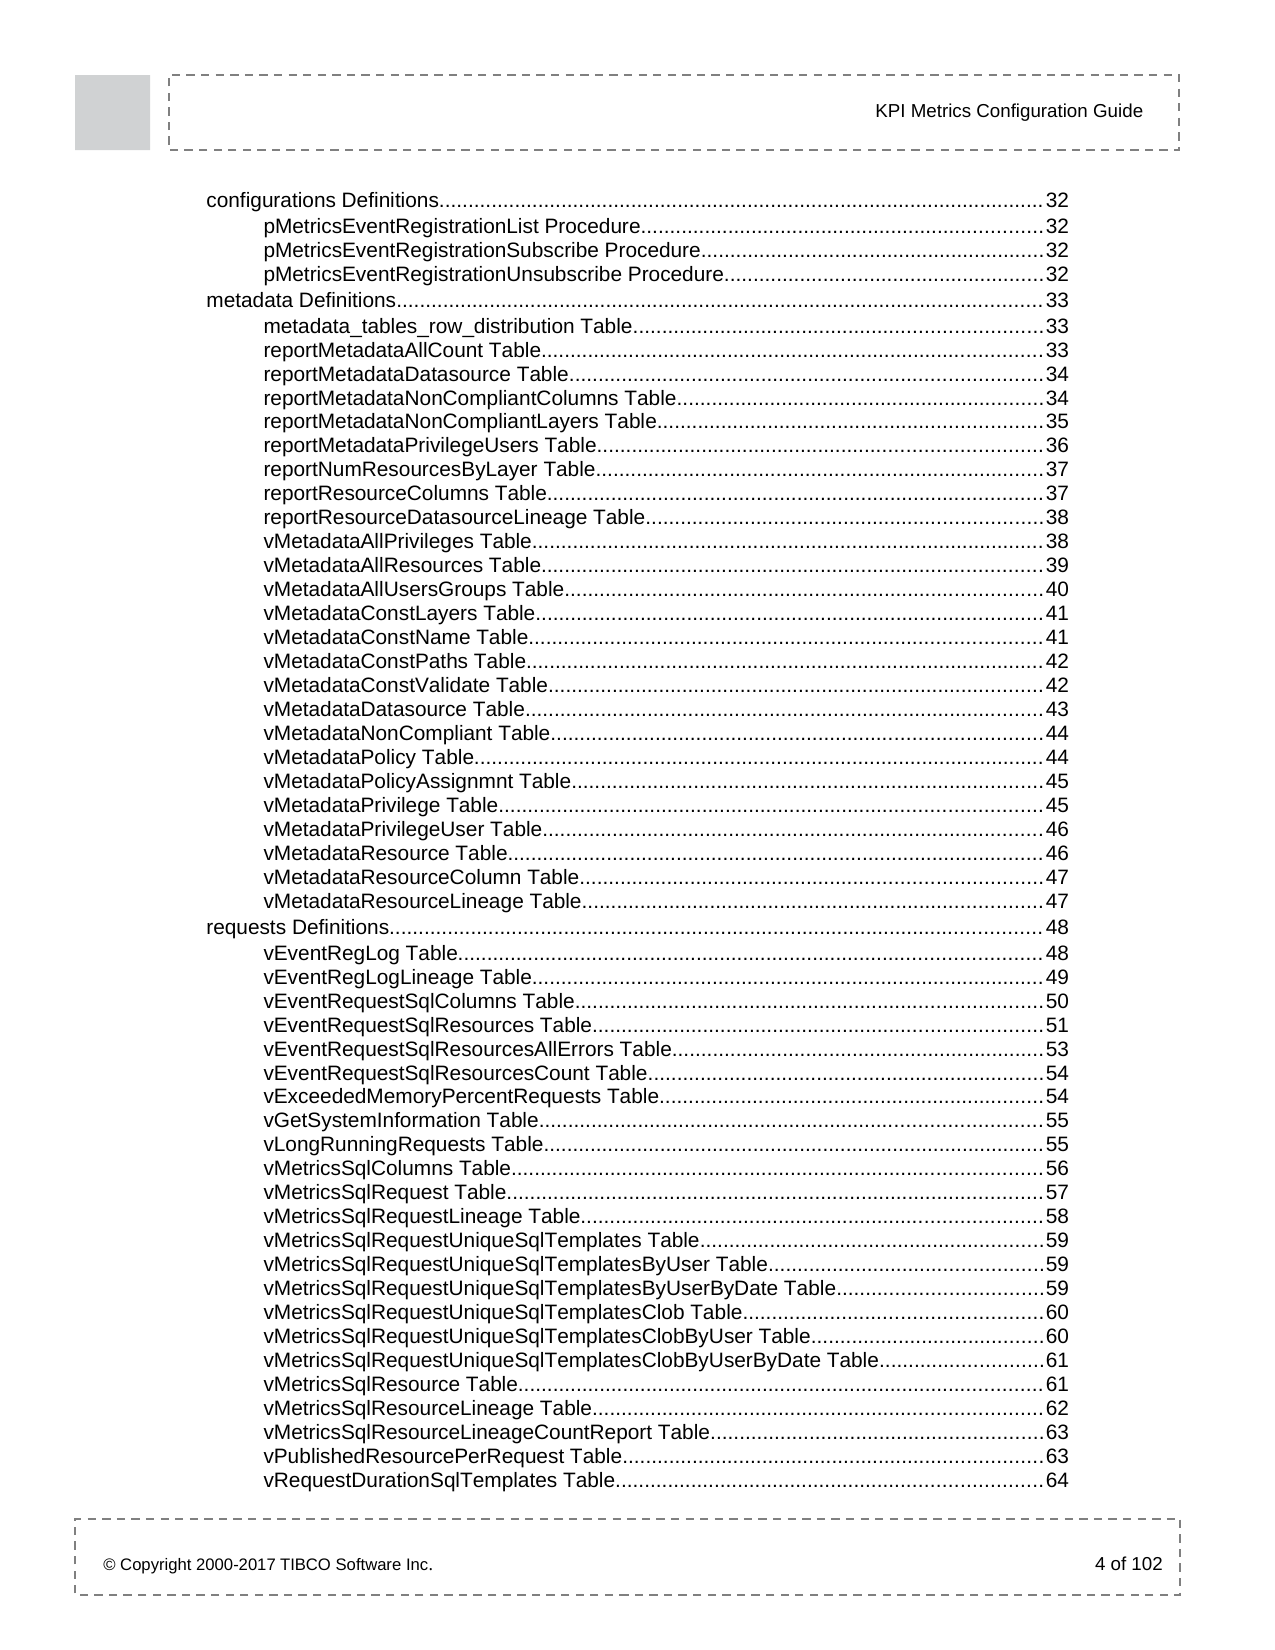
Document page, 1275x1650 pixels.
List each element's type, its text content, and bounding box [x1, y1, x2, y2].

text vEventRequestSqlResourcesAllErrors Table 53 [263, 1036, 1162, 1060]
text pMetricsEventRegistrationSubscribe Procedure 32 [263, 237, 1162, 261]
text vMetadataConstName Table 41 [263, 625, 1162, 649]
text vMetricsSqlResourceLineage Table 62 [263, 1396, 1162, 1420]
text reportMetadataNonCompliantColumns Table 34 [263, 385, 1162, 409]
text vMetadataAllUsersGroups Table 40 [263, 577, 1162, 601]
text vMetricsSqlRequestUniqueSqlTemplatesByUserByDate Table 59 [263, 1276, 1162, 1300]
text vMetadataPrivilegeUser Table 46 [263, 817, 1162, 841]
text pMetricsEventRegistrationList Procedure 32 [263, 213, 1162, 237]
text vMetricsSqlRequest Table 57 [263, 1180, 1162, 1204]
text metadata Definitions 33 [206, 287, 1162, 311]
text vMetadataPrivilege Table 45 [263, 793, 1162, 817]
text pMetricsEventRegistrationUnsubscribe Procedure 32 [263, 261, 1162, 285]
text vPublishedResourcePerRequest Table 63 [263, 1444, 1162, 1468]
text vEventRegLog Table 48 [263, 941, 1162, 964]
text vMetadataConstLayers Table 41 [263, 601, 1162, 625]
text vMetadataConstValidate Table 42 [263, 673, 1162, 697]
text reportResourceDatasourceLineage Table 38 [263, 505, 1162, 529]
text vMetadataConstPaths Table 42 [263, 649, 1162, 673]
text vMetadataResourceLineage Table 47 [263, 888, 1162, 912]
text vGetSystemInformation Table 55 [263, 1108, 1162, 1132]
text vLongRunningRequests Table 55 [263, 1132, 1162, 1156]
text configurations Definitions 32 [206, 187, 1162, 211]
text vEventRequestSqlResourcesCount Table 54 [263, 1060, 1162, 1084]
text vMetricsSqlRequestUniqueSqlTemplates Table 59 [263, 1228, 1162, 1252]
text reportMetadataPrivilegeUsers Table 36 [263, 433, 1162, 457]
text vMetricsSqlRequestUniqueSqlTemplatesClobByUser Table 60 [263, 1324, 1162, 1348]
text vMetricsSqlRequestUniqueSqlTemplatesByUser Table 59 [263, 1252, 1162, 1276]
text requests Definitions 48 [206, 914, 1162, 938]
text reportNumResourcesByLayer Table 37 [263, 457, 1162, 481]
text vMetricsSqlRequestUniqueSqlTemplatesClob Table 60 [263, 1300, 1162, 1324]
text vMetricsSqlResource Table 61 [263, 1372, 1162, 1396]
text vMetadataAllResources Table 39 [263, 553, 1162, 577]
text vRequestDurationSqlTemplates Table 64 [263, 1468, 1162, 1492]
text vEventRequestSqlColumns Table 50 [263, 988, 1162, 1012]
text vMetadataAllPrivileges Table 38 [263, 529, 1162, 553]
text vExceededMemoryPercentRequests Table 54 [263, 1084, 1162, 1108]
text reportMetadataAllCount Table 33 [263, 337, 1162, 361]
text reportResourceColumns Table 37 [263, 481, 1162, 505]
text reportMetadataDatasource Table 34 [263, 361, 1162, 385]
text vMetricsSqlColumns Table 56 [263, 1156, 1162, 1180]
text vMetadataPolicyAssignmnt Table 45 [263, 769, 1162, 793]
text vMetadataPolicy Table 44 [263, 745, 1162, 769]
text vMetricsSqlRequestUniqueSqlTemplatesClobByUserByDate Table 61 [263, 1348, 1162, 1372]
text vMetadataDatasource Table 43 [263, 697, 1162, 721]
text vEventRegLogLineage Table 49 [263, 964, 1162, 988]
text vEventRequestSqlResources Table 51 [263, 1012, 1162, 1036]
text metadata_tables_row_distribution Table 33 [263, 313, 1162, 337]
text vMetadataNonCompliant Table 44 [263, 721, 1162, 745]
text vMetricsSqlRequestLineage Table 58 [263, 1204, 1162, 1228]
text vMetricsSqlResourceLineageCountReport Table 63 [263, 1420, 1162, 1444]
text vMetadataResourceColumn Table 47 [263, 864, 1162, 888]
text reportMetadataNonCompliantLayers Table 35 [263, 409, 1162, 433]
text vMetadataResource Table 46 [263, 841, 1162, 864]
